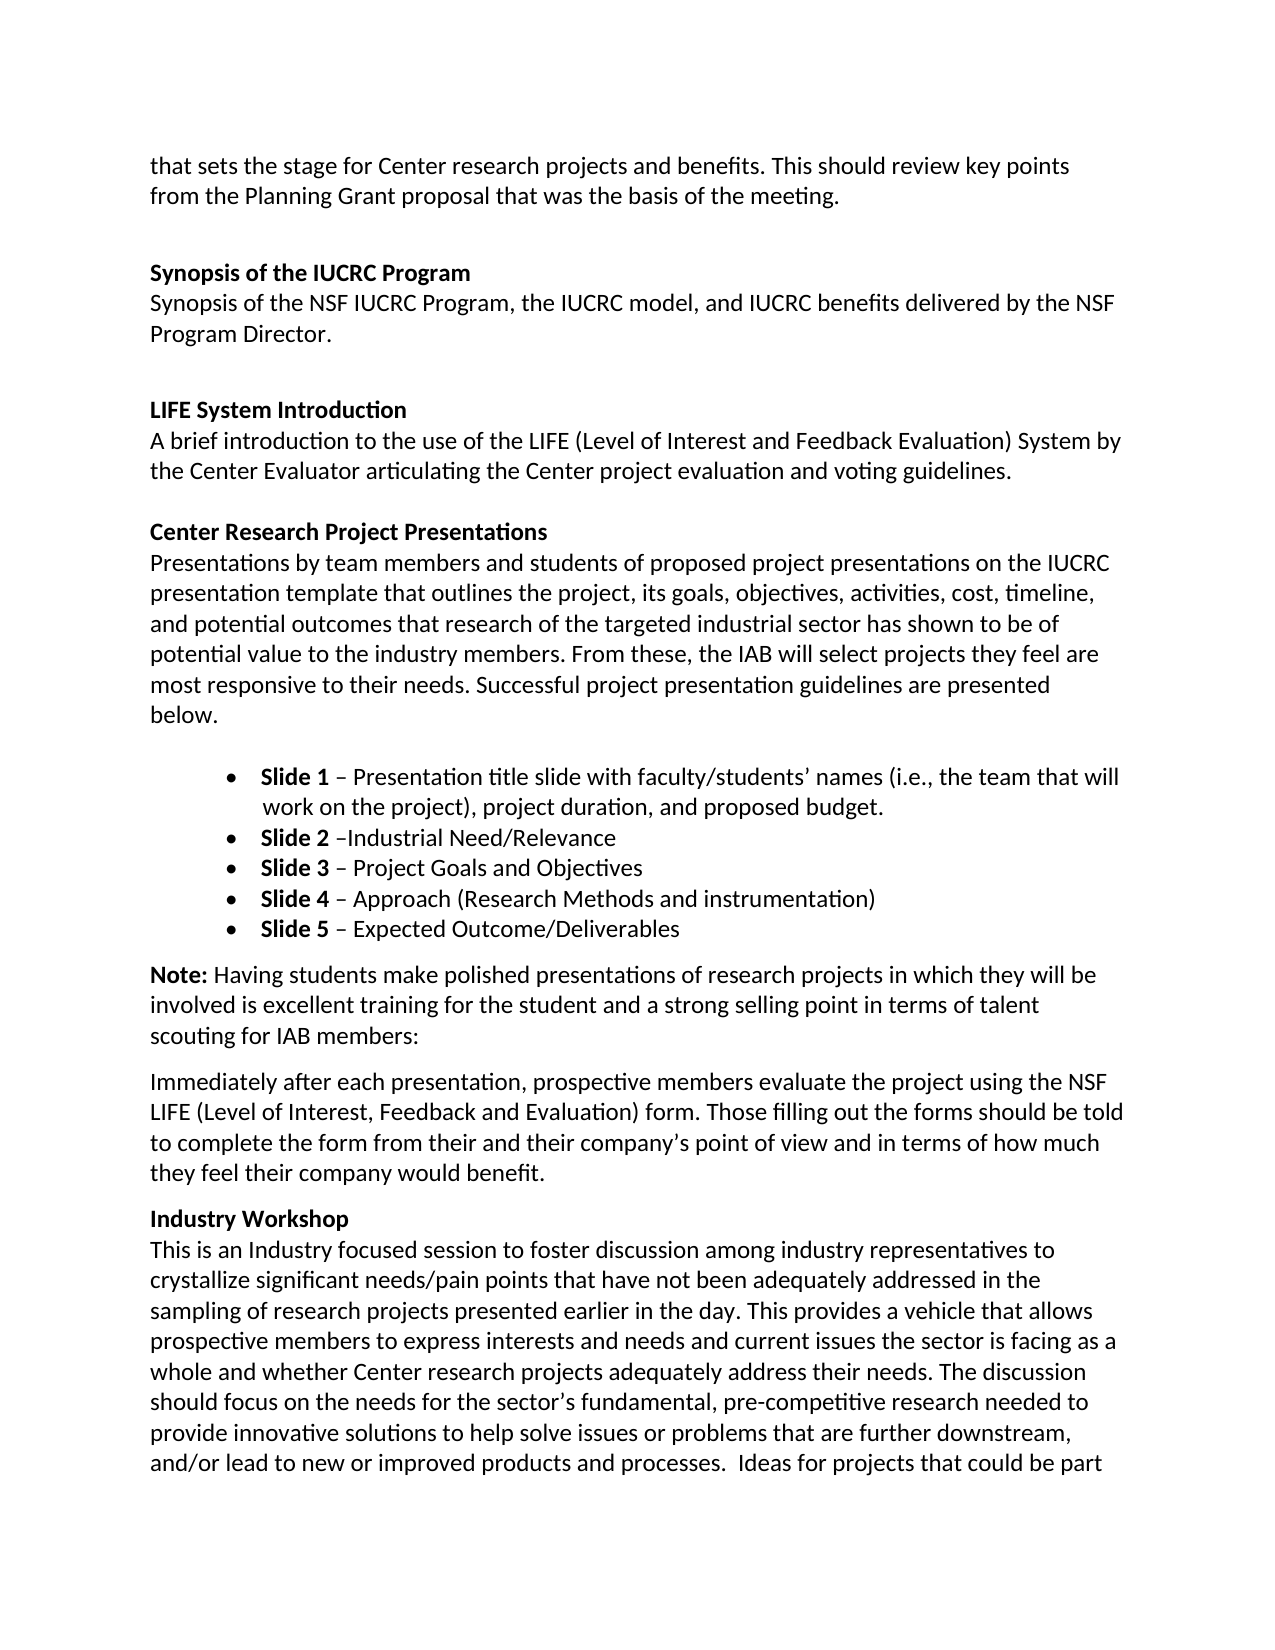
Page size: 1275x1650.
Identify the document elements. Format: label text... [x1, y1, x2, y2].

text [150, 150, 1125, 211]
text • Slide 5 – Expected Outcome/Deliverables [225, 913, 1125, 944]
text • Slide 4 – Approach (Research Methods and instrumentation) [225, 883, 1125, 913]
text LIFE System Introduction [150, 394, 1125, 425]
text A brief introduction to the use of the LIFE (Level of Interest and Feedback Evaluation) System by the Center Evaluator articulating the Center project evaluation and voting guidelines. [150, 425, 1125, 486]
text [150, 1234, 1125, 1478]
text Presentations by team members and students of proposed project presentations on the IUCRC presentation template that outlines the project, its goals, objectives, activities, cost, timeline, and potential outcomes that research of the targeted industrial sector has shown to be of potential value to the industry members. From these, the IAB will select projects they feel are most responsive to their needs. Successful project presentation guidelines are presented below. [150, 547, 1125, 730]
text • Slide 2 –Industrial Need/Relevance [225, 822, 1125, 852]
text Synopsis of the IUCRC Program [150, 257, 1125, 287]
text Immediately after each presentation, prospective members evaluate the project using the NSF LIFE (Level of Interest, Feedback and Evaluation) form. Those filling out the forms should be told to complete the form from their and their company’s point of view and in terms of how much they feel their company would benefit. [150, 1066, 1125, 1188]
text Note: Having students make polished presentations of research projects in which they will be involved is excellent training for the student and a strong selling point in terms of talent scouting for IAB members: [150, 959, 1125, 1051]
text • Slide 3 – Project Goals and Objectives [225, 852, 1125, 883]
text • Slide 1 – Presentation title slide with faculty/students’ names (i.e., the team that will work on the project), project duration, and proposed budget. [225, 761, 1125, 822]
text Synopsis of the NSF IUCRC Program, the IUCRC model, and IUCRC benefits delivered by the NSF Program Director. [150, 287, 1125, 348]
text Industry Workshop [150, 1203, 1125, 1234]
text Center Research Project Presentations [150, 516, 1125, 547]
